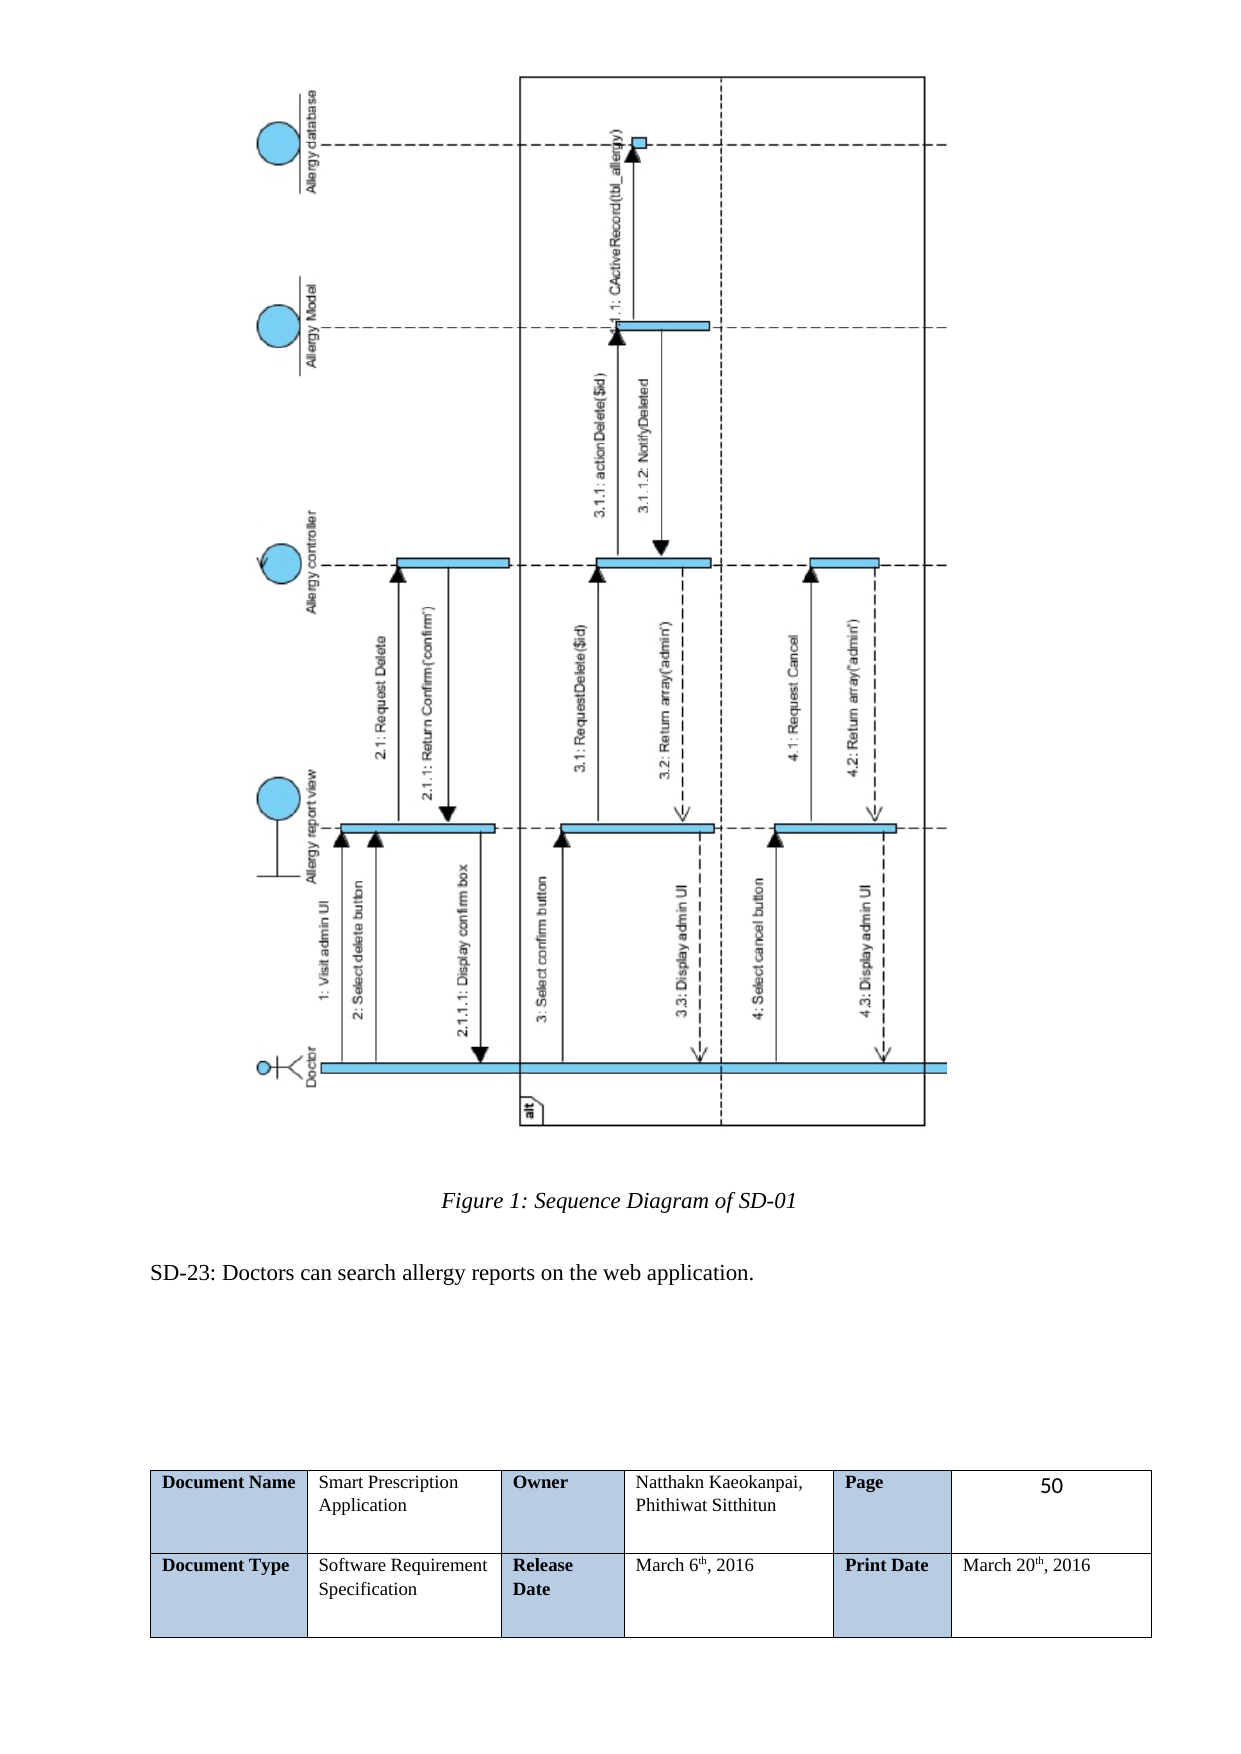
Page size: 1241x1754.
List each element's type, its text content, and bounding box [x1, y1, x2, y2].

text SD-23: Doctors can search allergy reports on the web application. [150, 1259, 1090, 1285]
text Figure 1: Sequence Diagram of SD-01 [150, 1187, 1090, 1214]
picture [254, 62, 947, 1156]
